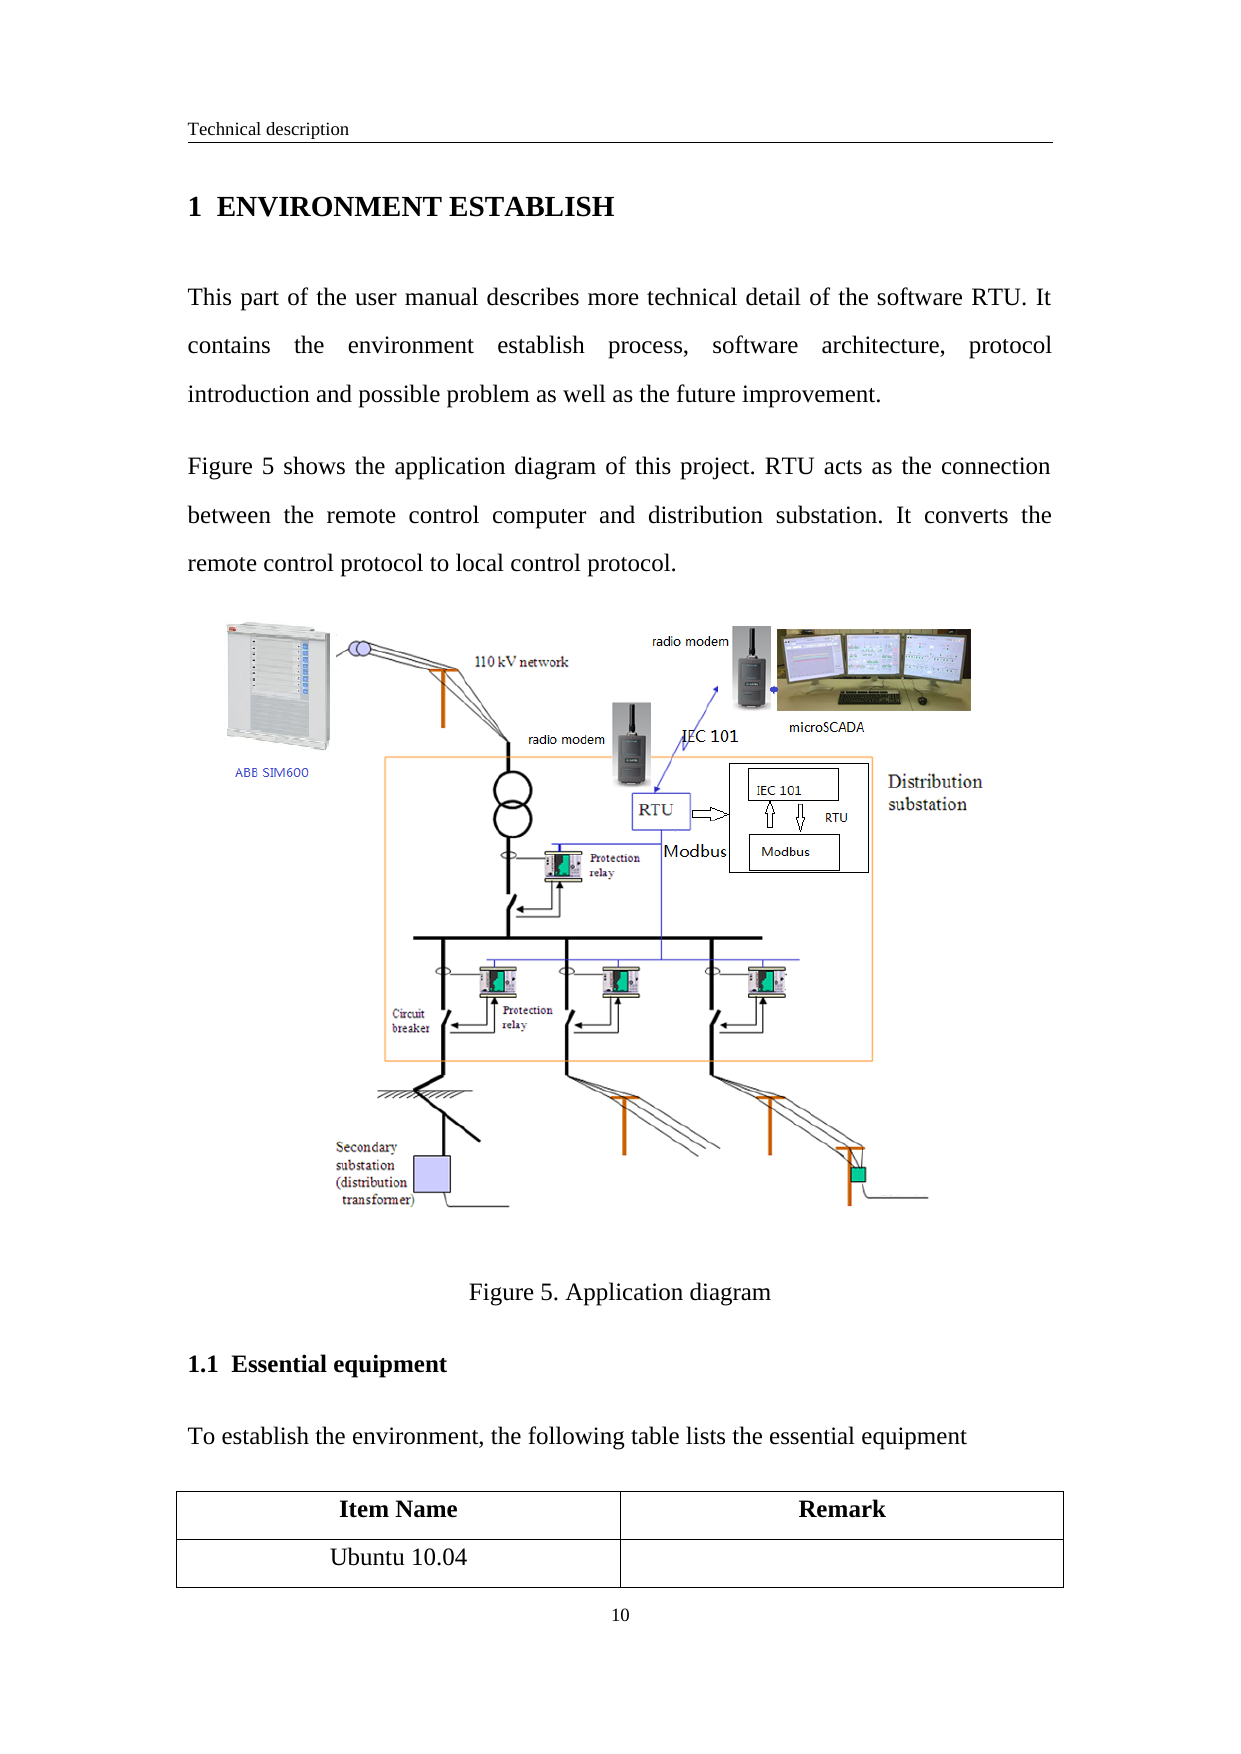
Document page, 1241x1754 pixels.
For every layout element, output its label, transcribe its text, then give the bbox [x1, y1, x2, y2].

subtitle 1 ENVIRONMENT ESTABLISH [187, 173, 1053, 238]
subtitle 1.1 Essential equipment [187, 1347, 1112, 1380]
text Figure 5 shows the application diagram of this project. RTU acts as the connection between the remote control computer and distribution substation. It converts the remote control protocol to local control protocol. [187, 449, 1053, 579]
table_cell Ubuntu 10.04 [177, 1540, 620, 1587]
table_header Remark [621, 1492, 1063, 1539]
text This part of the user manual describes more technical detail of the software RTU. It contains the environment establish process, software architecture, protocol introduction and possible problem as well as the future improvement. [187, 280, 1053, 410]
picture [187, 618, 1053, 1213]
text Figure 5. Application diagram [187, 1275, 1053, 1308]
table_cell [621, 1540, 1063, 1587]
table_header Item Name [177, 1492, 620, 1539]
text To establish the environment, the following table lists the essential equipment [187, 1419, 1053, 1452]
